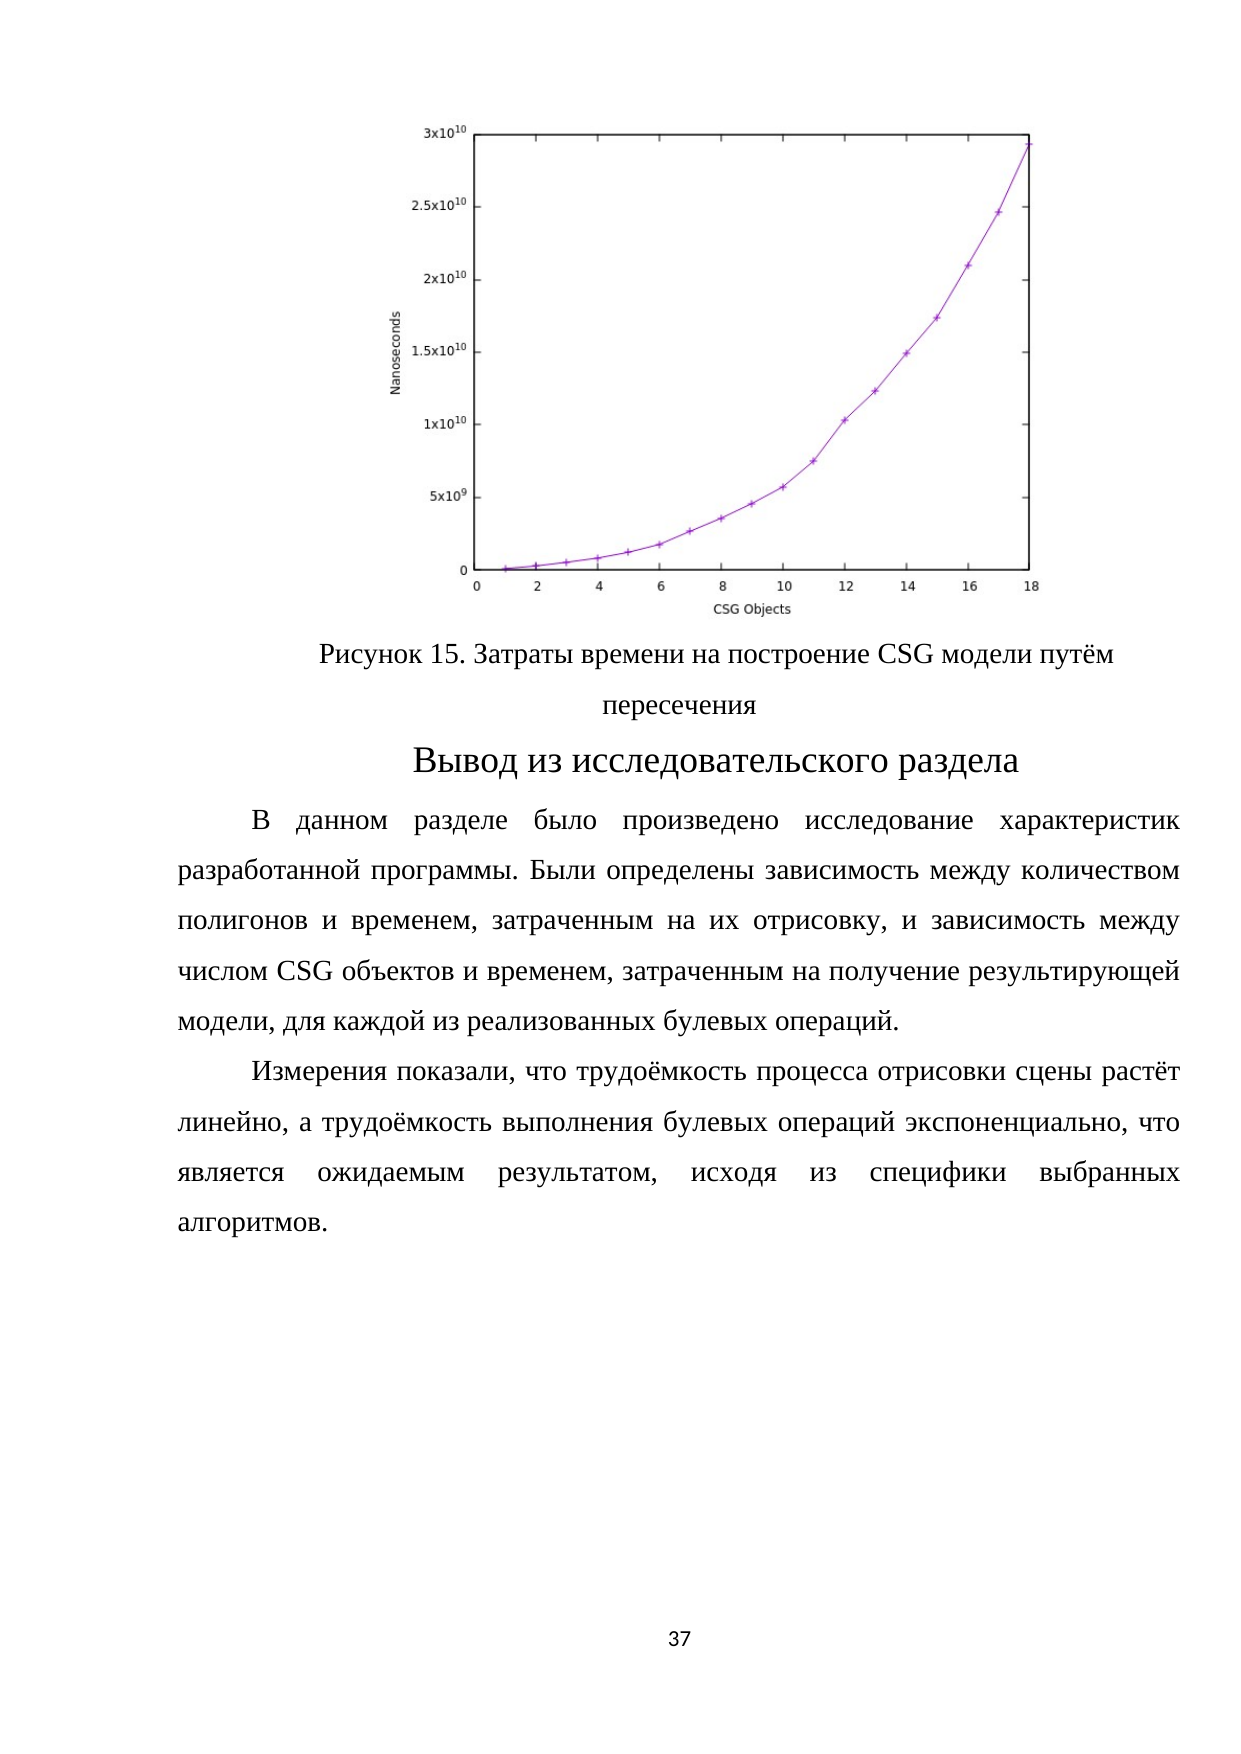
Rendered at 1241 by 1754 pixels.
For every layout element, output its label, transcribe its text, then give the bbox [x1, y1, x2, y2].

text Рисунок 15. Затраты времени на построение CSG модели путём пересечения [177, 636, 1181, 720]
picture [381, 118, 1051, 620]
text Измерения показали, что трудоёмкость процесса отрисовки сцены растёт линейно, а трудоёмкость выполнения булевых операций экспоненциально, что является ожидаемым результатом, исходя из специфики выбранных алгоритмов. [177, 1053, 1181, 1238]
text Вывод из исследовательского раздела [177, 737, 1181, 780]
text В данном разделе было произведено исследование характеристик разработанной программы. Были определены зависимость между количеством полигонов и временем, затраченным на их отрисовку, и зависимость между числом CSG объектов и временем, затраченным на получение результирующей модели, для каждой из реализованных булевых операций. [177, 802, 1181, 1037]
